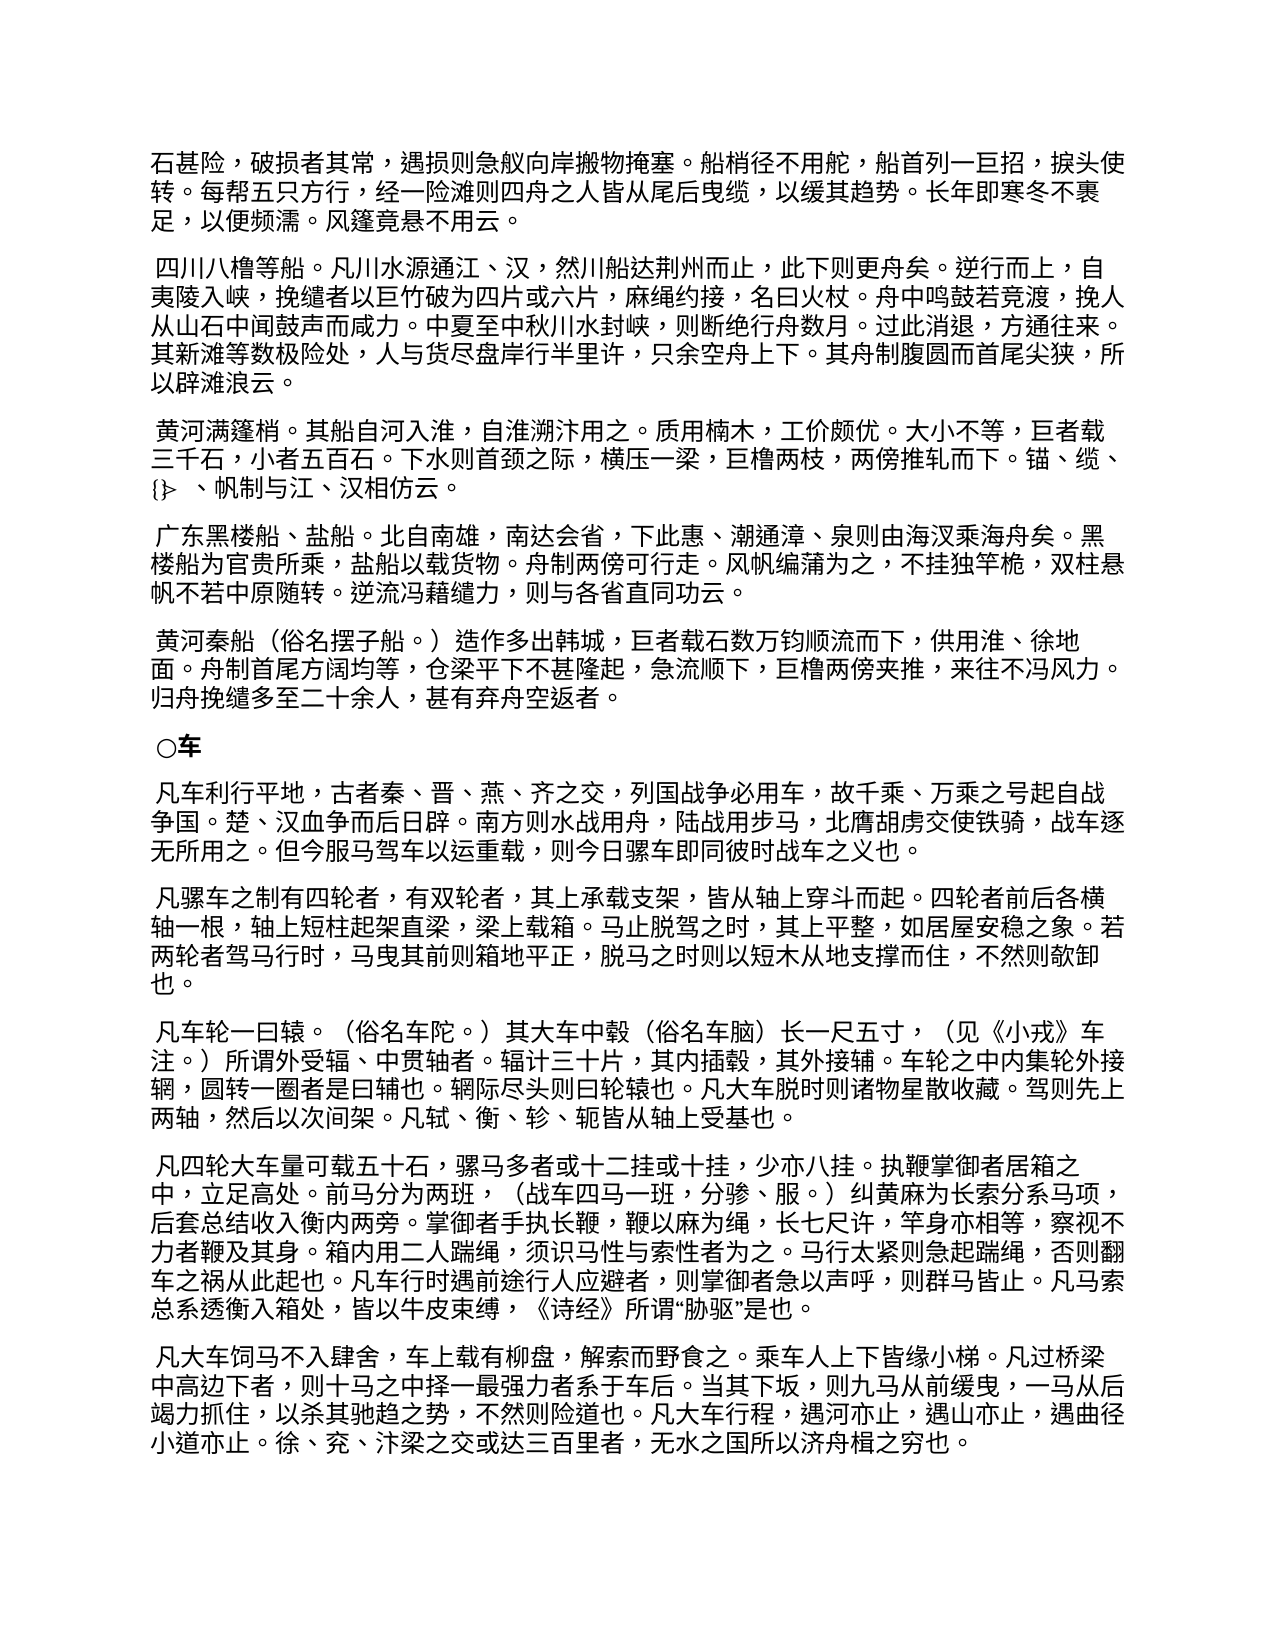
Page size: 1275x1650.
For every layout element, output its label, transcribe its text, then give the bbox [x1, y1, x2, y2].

text 凡车利行平地，古者秦、晋、燕、齐之交，列国战争必用车，故千乘、万乘之号起自战争国。楚、汉血争而后日辟。南方则水战用舟，陆战用步马，北膺胡虏交使铁骑，战车逐无所用之。但今服马驾车以运重载，则今日骡车即同彼时战车之义也。 [150, 780, 1125, 866]
text 黄河秦船（俗名摆子船。）造作多出韩城，巨者载石数万钧顺流而下，供用淮、徐地面。舟制首尾方阔均等，仓梁平下不甚隆起，急流顺下，巨橹两傍夹推，来往不冯风力。归舟挽缱多至二十余人，甚有弃舟空返者。 [150, 627, 1125, 714]
text 凡大车饲马不入肆舍，车上载有柳盘，解索而野食之。乘车人上下皆缘小梯。凡过桥梁中高边下者，则十马之中择一最强力者系于车后。当其下坂，则九马从前缓曳，一马从后竭力抓住，以杀其驰趋之势，不然则险道也。凡大车行程，遇河亦止，遇山亦止，遇曲径小道亦止。徐、兖、汴梁之交或达三百里者，无水之国所以济舟楫之穷也。 [150, 1344, 1125, 1459]
text 凡四轮大车量可载五十石，骡马多者或十二挂或十挂，少亦八挂。执鞭掌御者居箱之中，立足高处。前马分为两班，（战车四马一班，分骖、服。）纠黄麻为长索分系马项，后套总结收入衡内两旁。掌御者手执长鞭，鞭以麻为绳，长七尺许，竿身亦相等，察视不力者鞭及其身。箱内用二人踹绳，须识马性与索性者为之。马行太紧则急起踹绳，否则翻车之祸从此起也。凡车行时遇前途行人应避者，则掌御者急以声呼，则群马皆止。凡马索总系透衡入箱处，皆以牛皮束缚，《诗经》所谓“胁驱”是也。 [150, 1152, 1125, 1325]
text 凡骡车之制有四轮者，有双轮者，其上承载支架，皆从轴上穿斗而起。四轮者前后各横轴一根，轴上短柱起架直梁，梁上载箱。马止脱驾之时，其上平整，如居屋安稳之象。若两轮者驾马行时，马曳其前则箱地平正，脱马之时则以短木从地支撑而住，不然则欹卸也。 [150, 885, 1125, 1000]
text 四川八橹等船。凡川水源通江、汉，然川船达荆州而止，此下则更舟矣。逆行而上，自夷陵入峡，挽缱者以巨竹破为四片或六片，麻绳约接，名曰火杖。舟中鸣鼓若竞渡，挽人从山石中闻鼓声而咸力。中夏至中秋川水封峡，则断绝行舟数月。过此消退，方通往来。其新滩等数极险处，人与货尽盘岸行半里许，只余空舟上下。其舟制腹圆而首尾尖狭，所以辟滩浪云。 [150, 255, 1125, 399]
text 广东黑楼船、盐船。北自南雄，南达会省，下此惠、潮通漳、泉则由海汊乘海舟矣。黑楼船为官贵所乘，盐船以载货物。舟制两傍可行走。风帆编蒲为之，不挂独竿桅，双柱悬帆不若中原随转。逆流冯藉缱力，则与各省直同功云。 [150, 522, 1125, 609]
text ○车 [150, 732, 1125, 761]
text 黄河满篷梢。其船自河入淮，自淮溯汴用之。质用楠木，工价颇优。大小不等，巨者载三千石，小者五百石。下水则首颈之际，横压一梁，巨橹两枝，两傍推轧而下。锚、缆、{}、帆制与江、汉相仿云。 [150, 417, 1125, 504]
text 凡车轮一曰辕。（俗名车陀。）其大车中毂（俗名车脑）长一尺五寸，（见《小戎》车注。）所谓外受辐、中贯轴者。辐计三十片，其内插毂，其外接辅。车轮之中内集轮外接辋，圆转一圈者是曰辅也。辋际尽头则曰轮辕也。凡大车脱时则诸物星散收藏。驾则先上两轴，然后以次间架。凡轼、衡、轸、轭皆从轴上受基也。 [150, 1019, 1125, 1134]
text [150, 150, 1125, 236]
